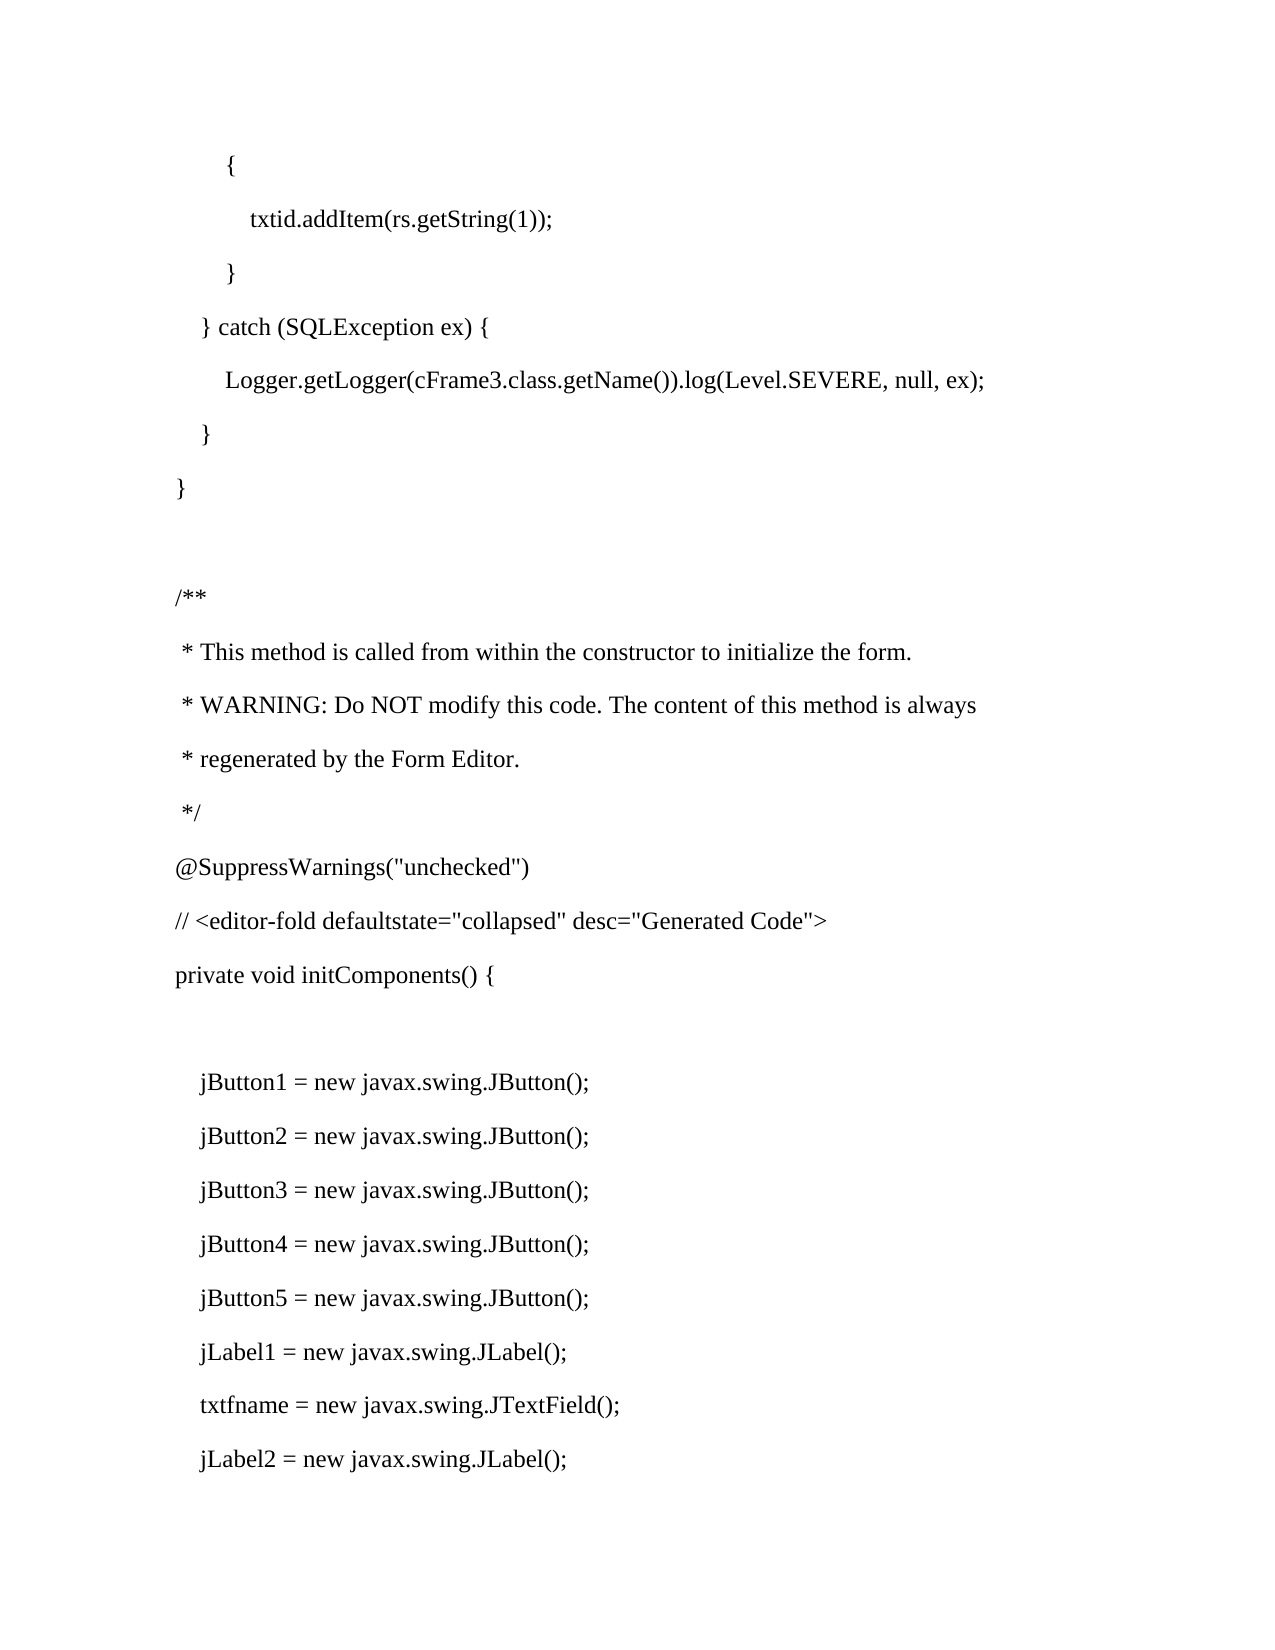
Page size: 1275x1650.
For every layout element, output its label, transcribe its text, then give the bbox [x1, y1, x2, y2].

text private void initComponents() { [150, 960, 1125, 988]
text jButton4 = new javax.swing.JButton(); [150, 1229, 1125, 1258]
text } catch (SQLException ex) { [150, 312, 1125, 340]
text jLabel2 = new javax.swing.JLabel(); [150, 1444, 1125, 1473]
text /** [150, 583, 1125, 612]
text txtfname = new javax.swing.JTextField(); [150, 1391, 1125, 1419]
text */ [150, 798, 1125, 827]
text jLabel1 = new javax.swing.JLabel(); [150, 1337, 1125, 1366]
text txtid.addItem(rs.getString(1)); [150, 204, 1125, 233]
text } [150, 419, 1125, 448]
text // <editor-fold defaultstate="collapsed" desc="Generated Code"> [150, 906, 1125, 935]
text { [150, 150, 1125, 179]
text * This method is called from within the constructor to initialize the form. [150, 637, 1125, 665]
text } [150, 258, 1125, 286]
text Logger.getLogger(cFrame3.class.getName()).log(Level.SEVERE, null, ex); [150, 365, 1125, 394]
text jButton2 = new javax.swing.JButton(); [150, 1121, 1125, 1150]
text * WARNING: Do NOT modify this code. The content of this method is always [150, 691, 1125, 719]
text jButton1 = new javax.swing.JButton(); [150, 1067, 1125, 1096]
text jButton5 = new javax.swing.JButton(); [150, 1283, 1125, 1312]
text * regenerated by the Form Editor. [150, 744, 1125, 773]
text @SuppressWarnings("unchecked") [150, 852, 1125, 881]
text } [150, 473, 1125, 502]
text jButton3 = new javax.swing.JButton(); [150, 1175, 1125, 1204]
